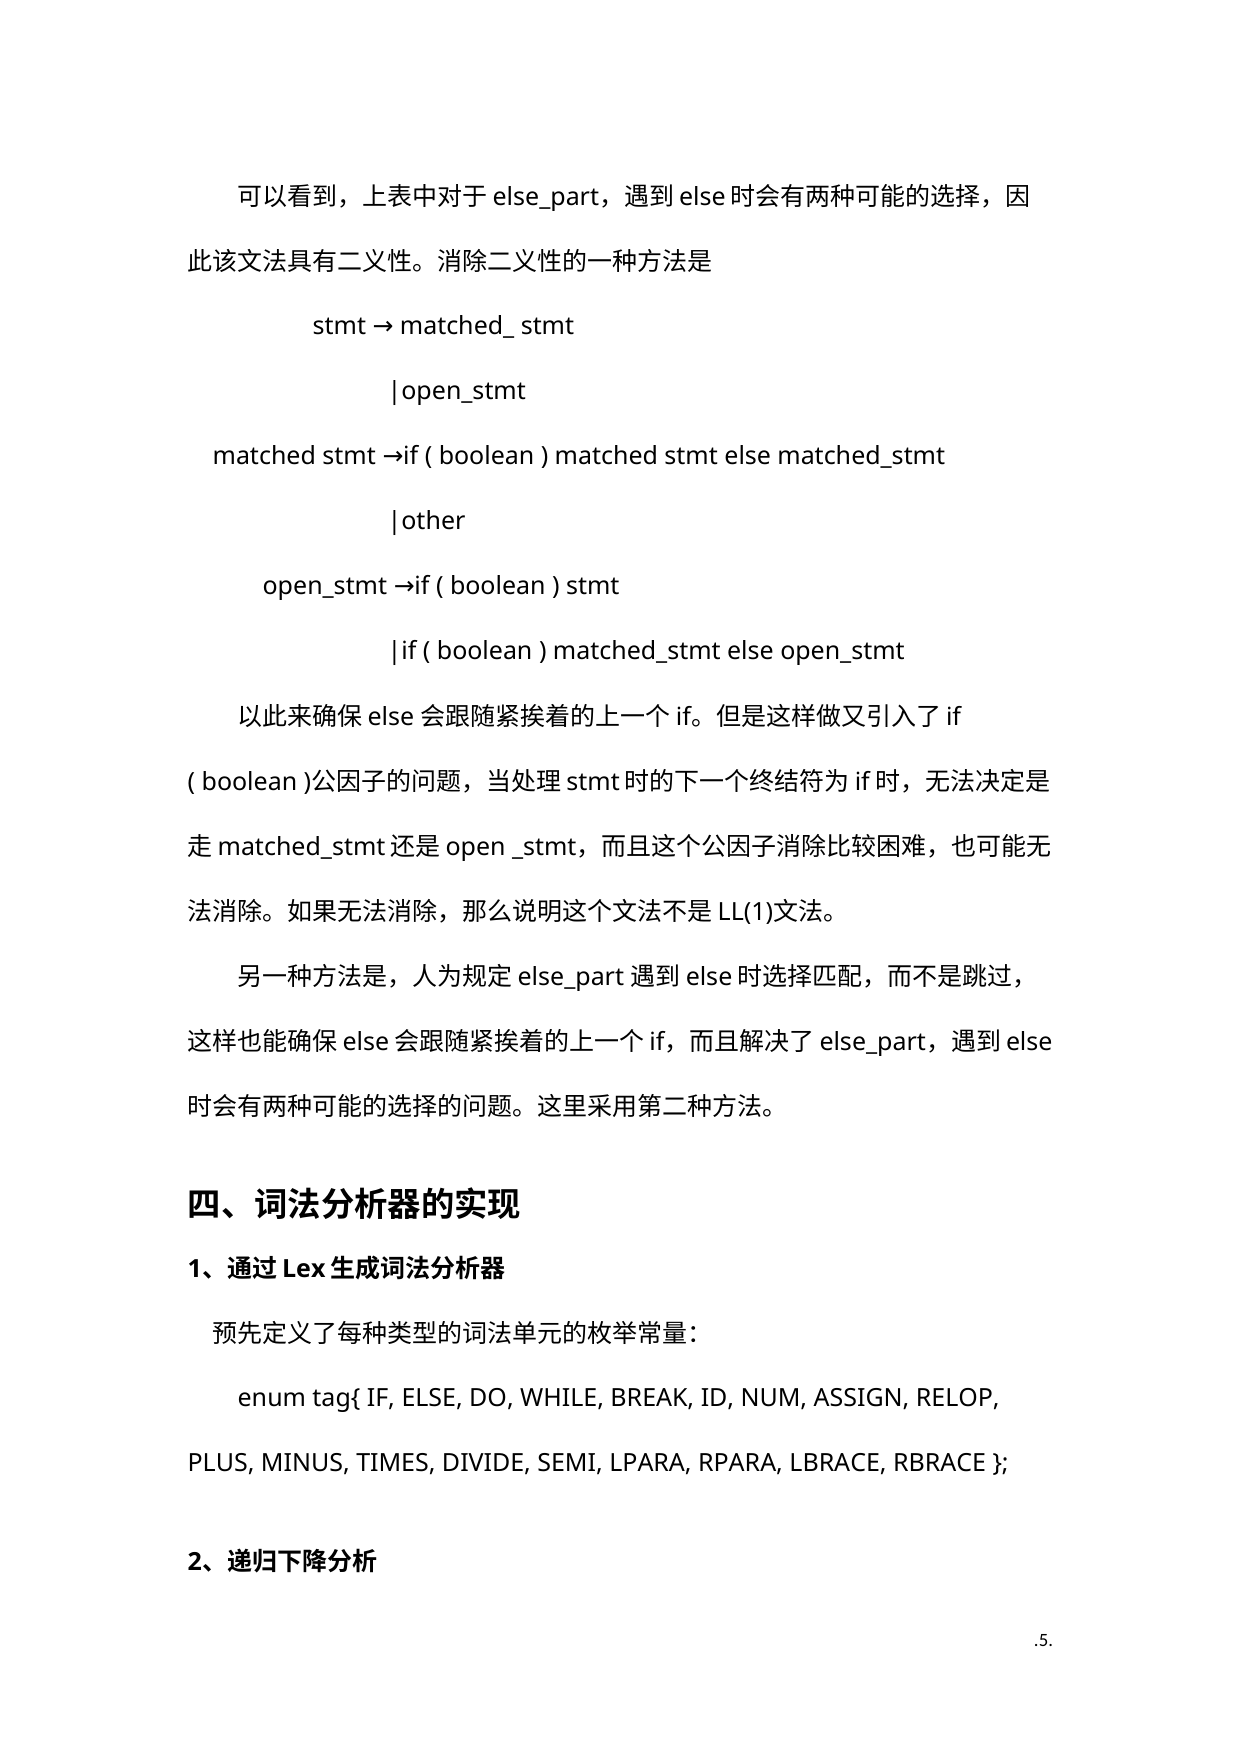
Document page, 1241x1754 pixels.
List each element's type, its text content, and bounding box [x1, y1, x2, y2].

list |if ( boolean ) matched_stmt else open_stmt [187, 617, 1053, 682]
list 通过Lex生成词法分析器 [187, 1234, 1053, 1299]
list |open_stmt [187, 357, 1053, 422]
list enum tag{ IF, ELSE, DO, WHILE, BREAK, ID, NUM, ASSIGN, RELOP, PLUS, MINUS, TIMES, DIVIDE, SEMI, LPARA, RPARA, LBRACE, RBRACE }; [187, 1364, 1053, 1494]
list open_stmt →if ( boolean ) stmt [187, 552, 1053, 617]
list stmt → matched_ stmt [187, 292, 1053, 357]
list 另一种方法是，人为规定else_part 遇到else时选择匹配，而不是跳过，这样也能确保else会跟随紧挨着的上一个if，而且解决了else_part，遇到else时会有两种可能的选择的问题。这里采用第二种方法。 [187, 942, 1053, 1137]
list 可以看到，上表中对于else_part，遇到else时会有两种可能的选择，因此该文法具有二义性。消除二义性的一种方法是 [187, 162, 1053, 292]
list 词法分析器的实现 [187, 1169, 1053, 1234]
list 以此来确保else 会跟随紧挨着的上一个if。但是这样做又引入了if ( boolean )公因子的问题，当处理stmt时的下一个终结符为if时，无法决定是走matched_stmt还是open _stmt，而且这个公因子消除比较困难，也可能无法消除。如果无法消除，那么说明这个文法不是LL(1)文法。 [187, 682, 1053, 942]
list 预先定义了每种类型的词法单元的枚举常量： [187, 1299, 1053, 1364]
list 递归下降分析 [187, 1527, 1053, 1592]
list |other [187, 487, 1053, 552]
list matched stmt →if ( boolean ) matched stmt else matched_stmt [187, 422, 1053, 487]
